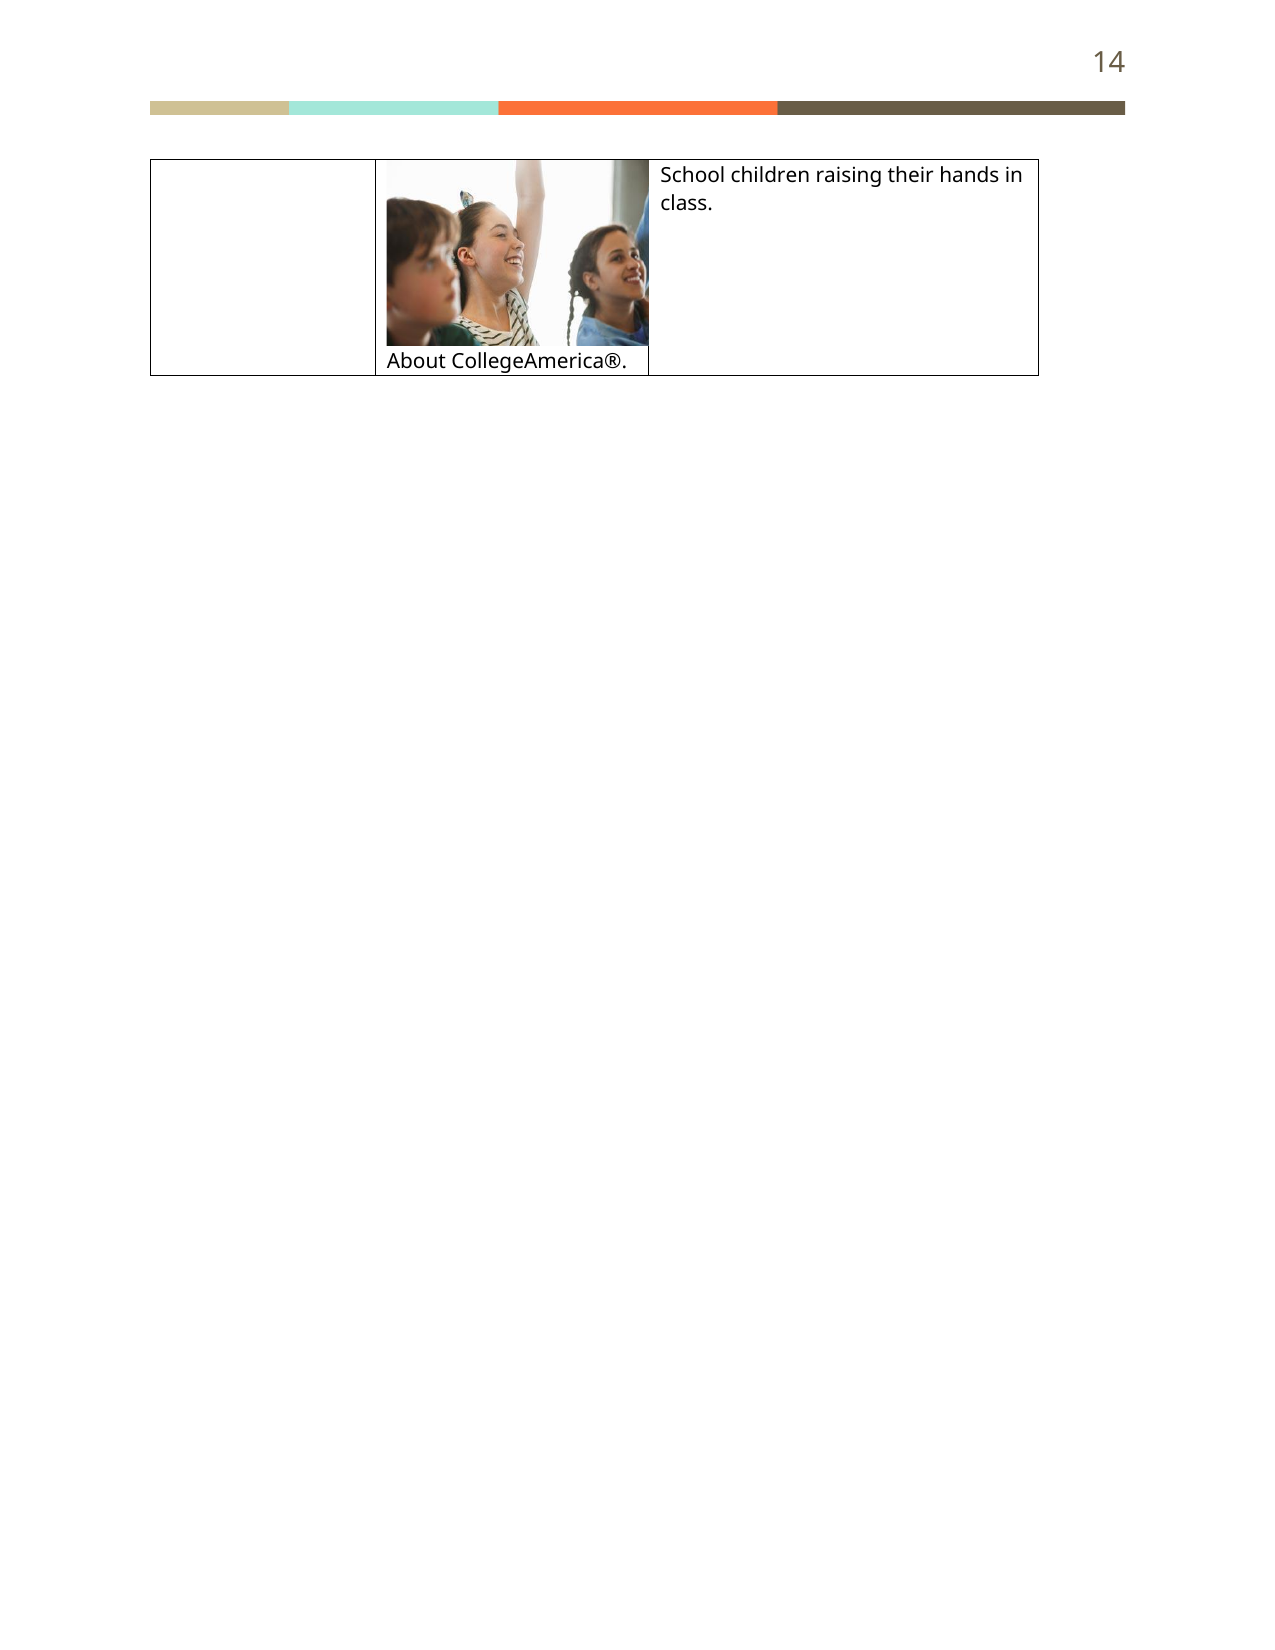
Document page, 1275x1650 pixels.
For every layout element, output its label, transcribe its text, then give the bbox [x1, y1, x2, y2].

picture [150, 101, 1125, 115]
picture [386, 160, 649, 346]
table_cell About CollegeAmerica®. [376, 160, 648, 374]
table_cell [151, 160, 375, 374]
table_cell School children raising their hands in class. [649, 160, 1038, 374]
